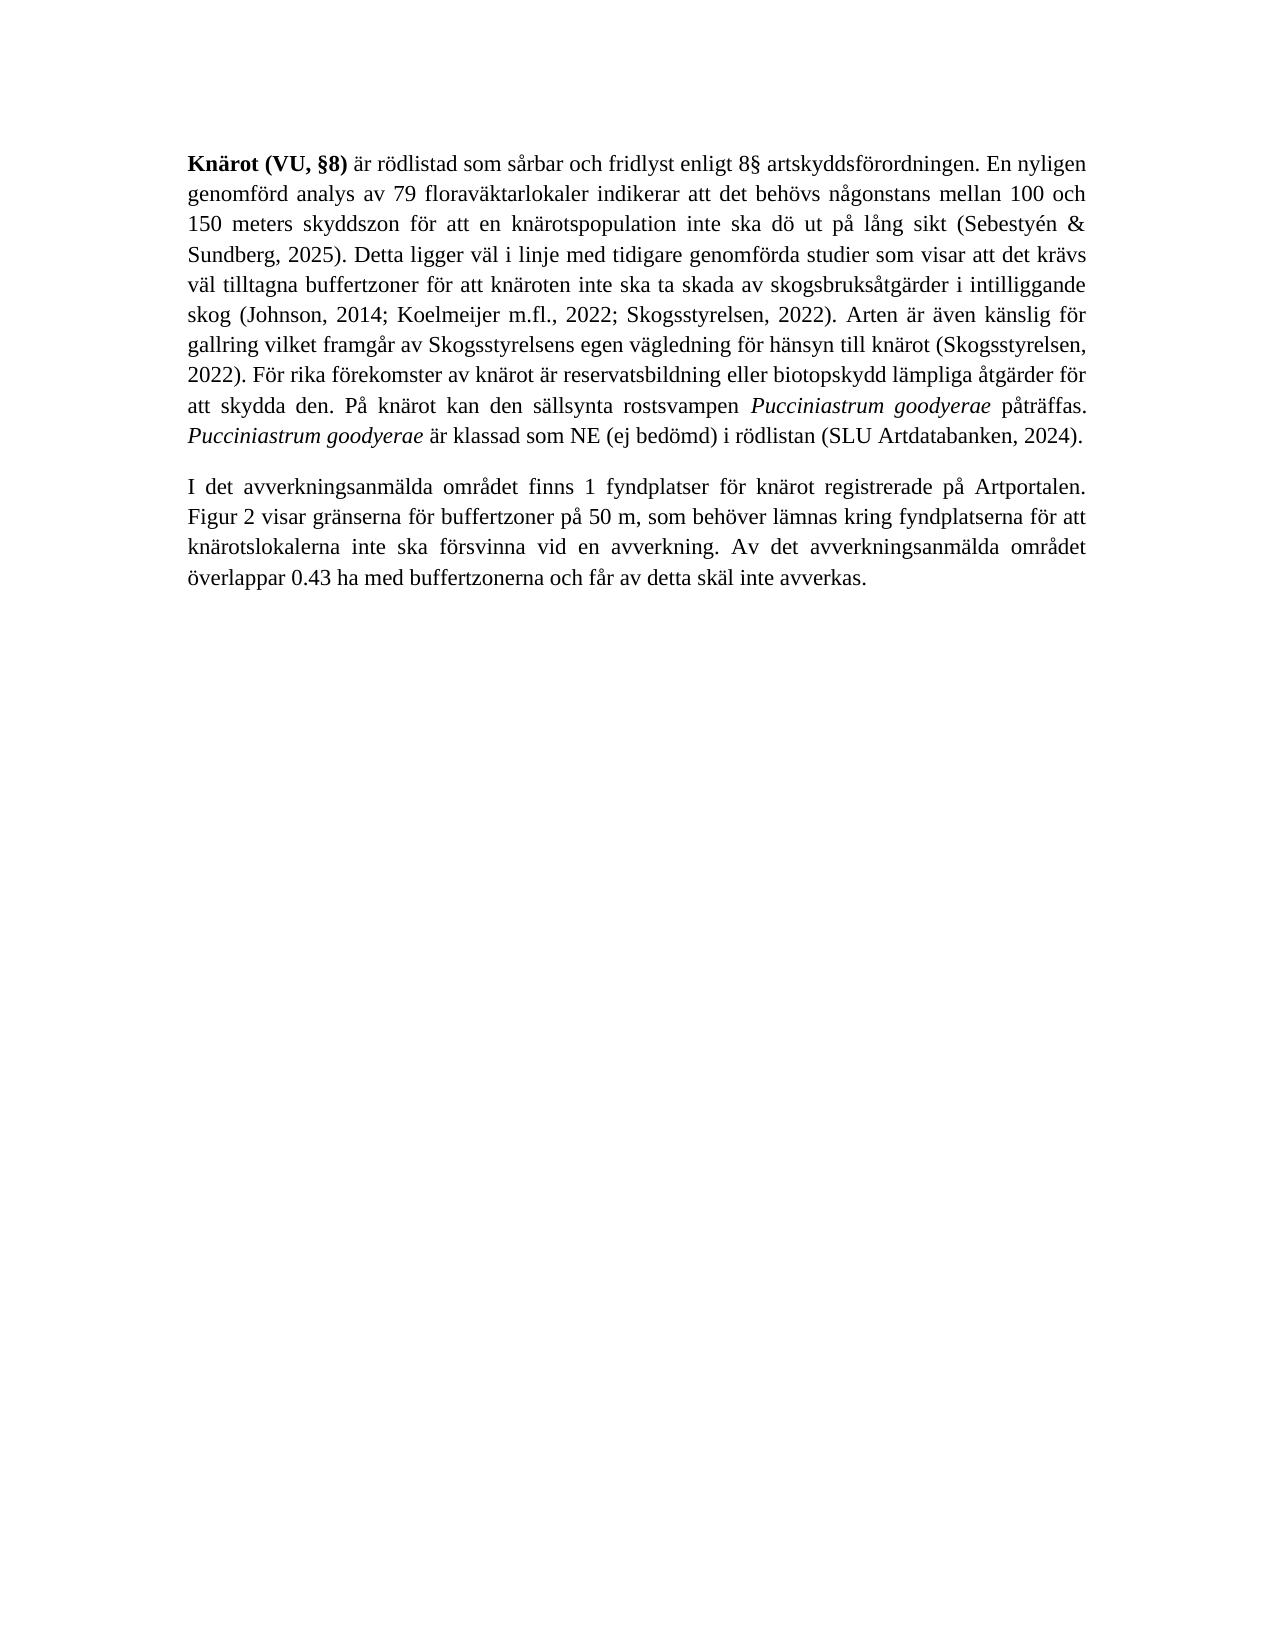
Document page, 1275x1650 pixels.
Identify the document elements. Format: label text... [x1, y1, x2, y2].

text I det avverkningsanmälda området finns 1 fyndplatser för knärot registrerade på Artportalen. Figur 2 visar gränserna för buffertzoner på 50 m, som behöver lämnas kring fyndplatserna för att knärotslokalerna inte ska försvinna vid en avverkning. Av det avverkningsanmälda området överlappar 0.43 ha med buffertzonerna och får av detta skäl inte avverkas. [187, 473, 1087, 590]
text Knärot (VU, §8) är rödlistad som sårbar och fridlyst enligt 8§ artskyddsförordningen. En nyligen genomförd analys av 79 floraväktarlokaler indikerar att det behövs någonstans mellan 100 och 150 meters skyddszon för att en knärotspopulation inte ska dö ut på lång sikt (Sebestyén & Sundberg, 2025). Detta ligger väl i linje med tidigare genomförda studier som visar att det krävs väl tilltagna buffertzoner för att knäroten inte ska ta skada av skogsbruksåtgärder i intilliggande skog (Johnson, 2014; Koelmeijer m.fl., 2022; Skogsstyrelsen, 2022). Arten är även känslig för gallring vilket framgår av Skogsstyrelsens egen vägledning för hänsyn till knärot (Skogsstyrelsen, 2022). För rika förekomster av knärot är reservatsbildning eller biotopskydd lämpliga åtgärder för att skydda den. På knärot kan den sällsynta rostsvampen Pucciniastrum goodyerae påträffas. Pucciniastrum goodyerae är klassad som NE (ej bedömd) i rödlistan (SLU Artdatabanken, 2024). [187, 150, 1087, 448]
